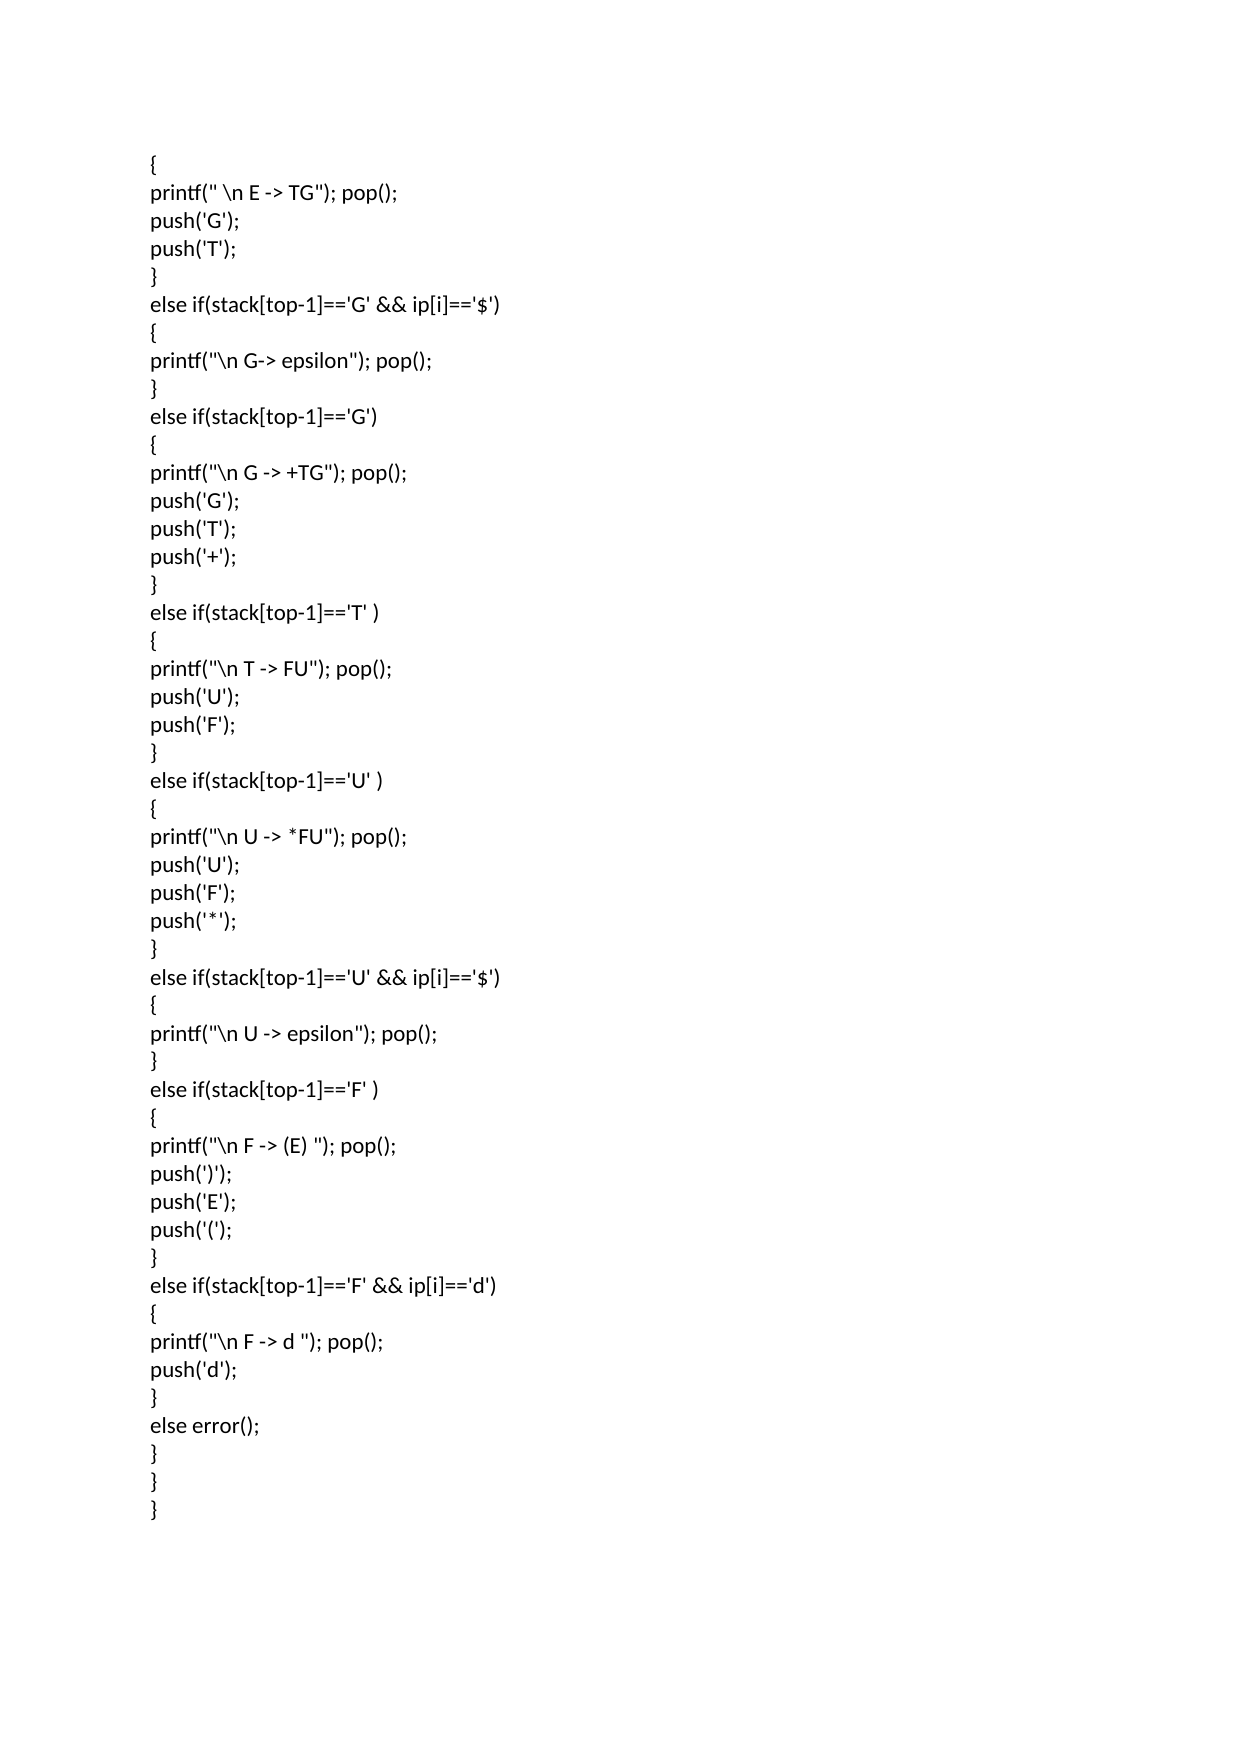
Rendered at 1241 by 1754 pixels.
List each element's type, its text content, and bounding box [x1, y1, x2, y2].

text printf("\n G -> +TG"); pop(); [150, 458, 1090, 486]
text push('*'); [150, 907, 1090, 934]
text { [150, 1103, 1090, 1131]
text push('U'); [150, 682, 1090, 710]
text push('U'); [150, 851, 1090, 878]
text } [150, 1383, 1090, 1411]
text { [150, 318, 1090, 346]
text printf("\n T -> FU"); pop(); [150, 654, 1090, 682]
text printf("\n F -> (E) "); pop(); [150, 1131, 1090, 1159]
text push('('); [150, 1215, 1090, 1243]
text else if(stack[top-1]=='G' && ip[i]=='$') [150, 290, 1090, 318]
text { [150, 150, 1090, 178]
text } [150, 1047, 1090, 1075]
text } [150, 1243, 1090, 1271]
text push('E'); [150, 1187, 1090, 1215]
text } [150, 262, 1090, 290]
text printf("\n F -> d "); pop(); [150, 1327, 1090, 1355]
text push('F'); [150, 878, 1090, 907]
text push('F'); [150, 710, 1090, 738]
text { [150, 991, 1090, 1019]
text } [150, 570, 1090, 598]
text { [150, 430, 1090, 458]
text push('G'); [150, 206, 1090, 234]
text else if(stack[top-1]=='T' ) [150, 598, 1090, 626]
text { [150, 626, 1090, 654]
text printf("\n G-> epsilon"); pop(); [150, 346, 1090, 374]
text else if(stack[top-1]=='U' && ip[i]=='$') [150, 963, 1090, 991]
text } [150, 374, 1090, 402]
text } [150, 738, 1090, 766]
text else if(stack[top-1]=='G') [150, 402, 1090, 430]
text printf(" \n E -> TG"); pop(); [150, 178, 1090, 206]
text } [150, 934, 1090, 963]
text push('T'); [150, 514, 1090, 542]
text printf("\n U -> *FU"); pop(); [150, 822, 1090, 851]
text push('T'); [150, 234, 1090, 262]
text else if(stack[top-1]=='F' ) [150, 1075, 1090, 1103]
text push('+'); [150, 542, 1090, 570]
text printf("\n U -> epsilon"); pop(); [150, 1019, 1090, 1047]
text else if(stack[top-1]=='F' && ip[i]=='d') [150, 1271, 1090, 1299]
text push('d'); [150, 1355, 1090, 1383]
text else error(); [150, 1411, 1090, 1439]
text push('G'); [150, 486, 1090, 514]
text { [150, 794, 1090, 822]
text push(')'); [150, 1159, 1090, 1187]
text } [150, 1495, 1090, 1523]
text } [150, 1467, 1090, 1495]
text } [150, 1439, 1090, 1467]
text { [150, 1299, 1090, 1327]
text else if(stack[top-1]=='U' ) [150, 766, 1090, 794]
